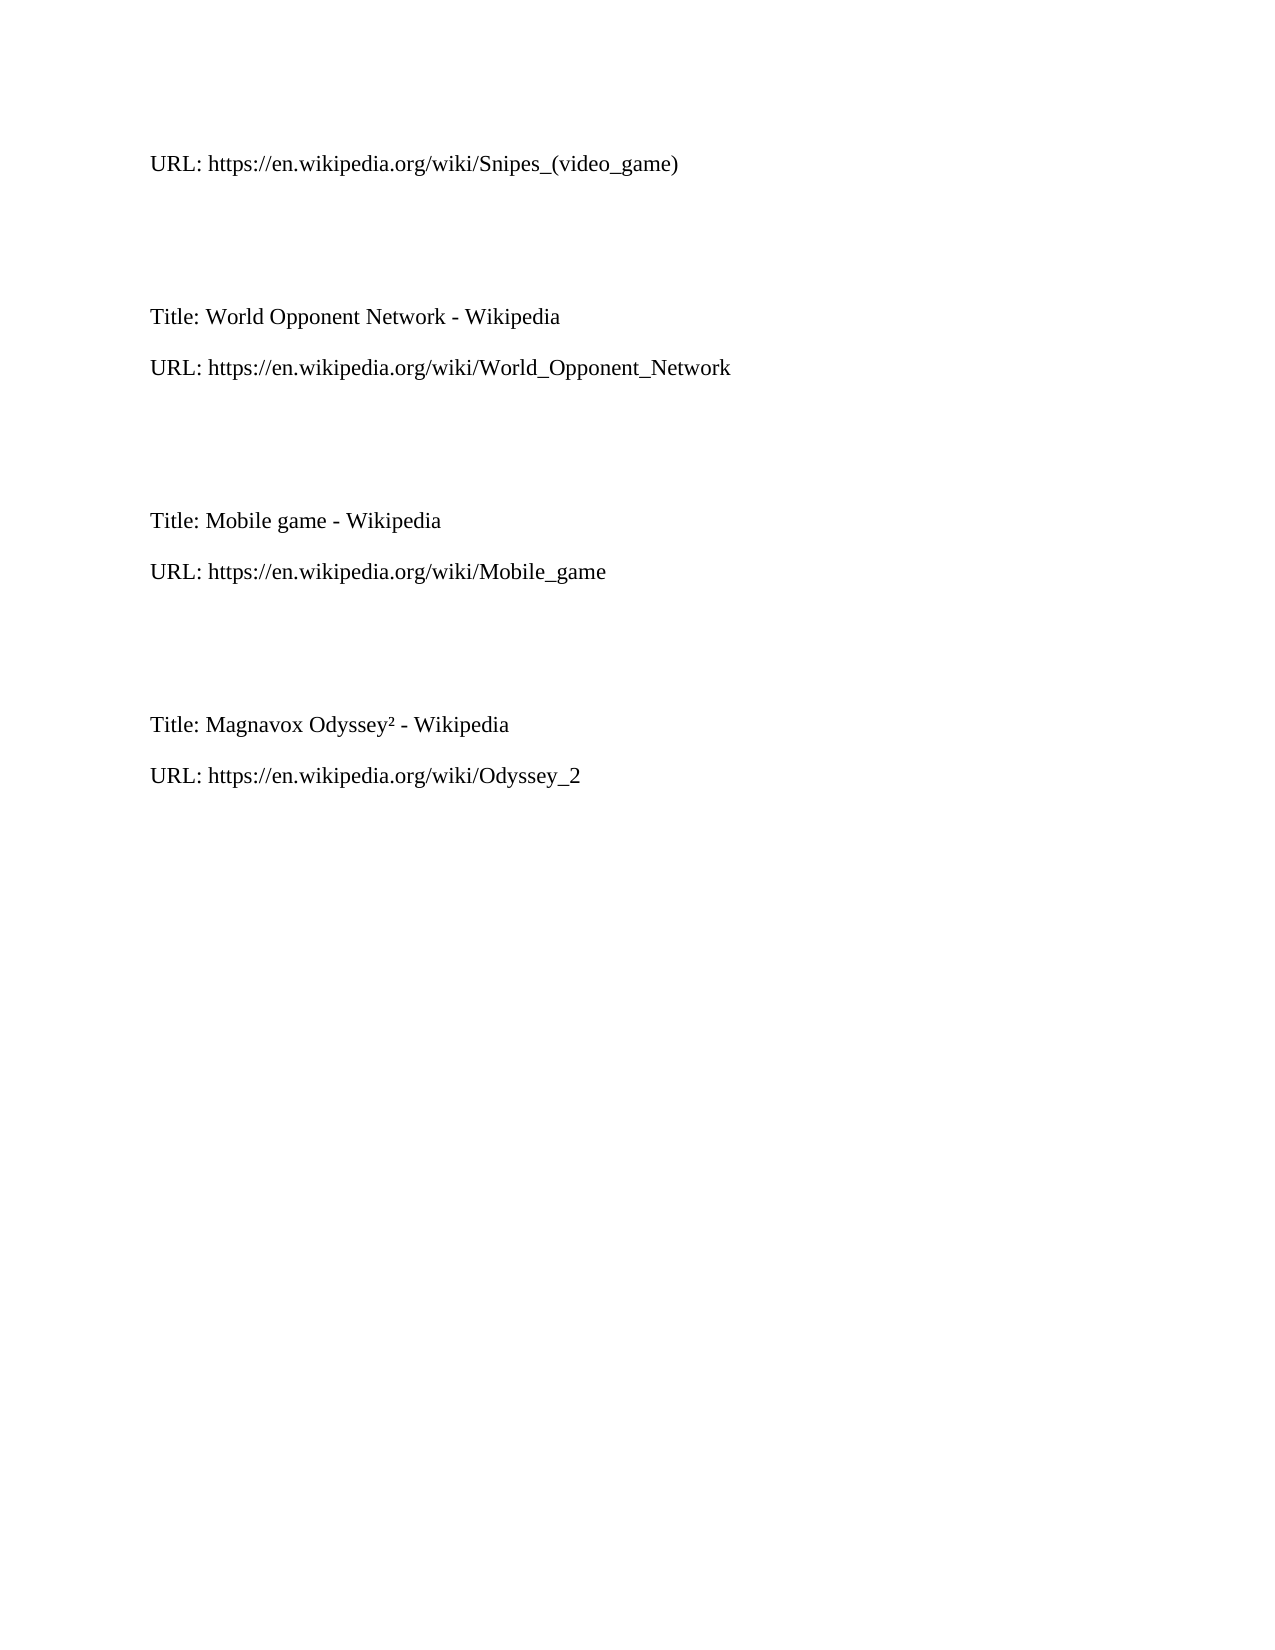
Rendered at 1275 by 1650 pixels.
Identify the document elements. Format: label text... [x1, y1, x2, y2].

text URL: https://en.wikipedia.org/wiki/Odyssey_2 [150, 762, 1125, 789]
text URL: https://en.wikipedia.org/wiki/World_Opponent_Network [150, 354, 1125, 381]
text Title: Mobile game - Wikipedia [150, 507, 1125, 534]
text Title: World Opponent Network - Wikipedia [150, 303, 1125, 329]
text Title: Magnavox Odyssey² - Wikipedia [150, 711, 1125, 738]
text URL: https://en.wikipedia.org/wiki/Snipes_(video_game) [150, 150, 1125, 176]
text URL: https://en.wikipedia.org/wiki/Mobile_game [150, 558, 1125, 585]
